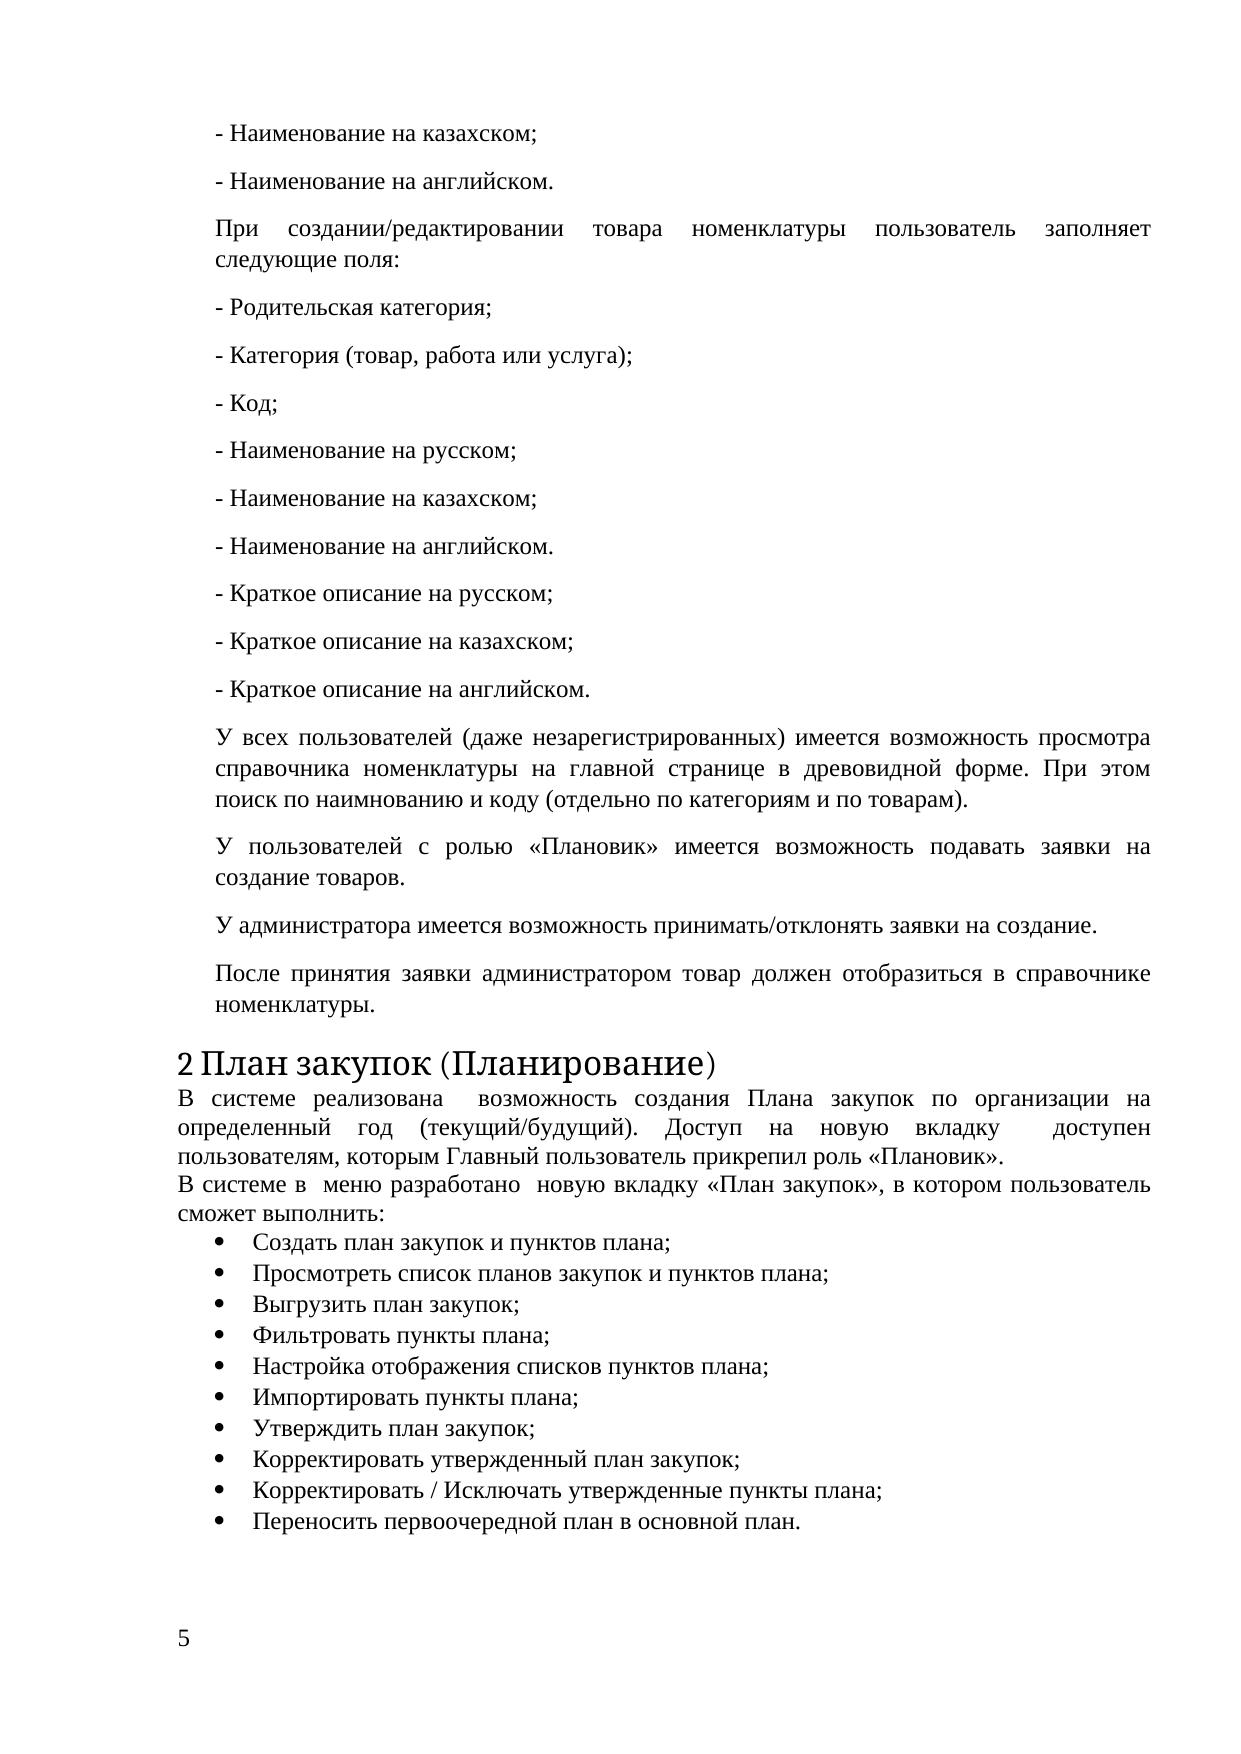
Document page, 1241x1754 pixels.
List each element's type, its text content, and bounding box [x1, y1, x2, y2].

text - Наименование на английском. [215, 531, 1152, 559]
text У всех пользователей (даже незарегистрированных) имеется возможность просмотра справочника номенклатуры на главной странице в древовидной форме. При этом поиск по наимнованию и коду (отдельно по категориям и по товарам). [215, 722, 1152, 812]
text У пользователей с ролью «Плановик» имеется возможность подавать заявки на создание товаров. [215, 831, 1152, 891]
text - Наименование на английском. [215, 166, 1152, 194]
text - Наименование на казахском; [215, 483, 1152, 512]
list Настройка отображения списков пунктов плана; [215, 1351, 1152, 1380]
list Корректировать утвержденный план закупок; [215, 1444, 1152, 1473]
list Создать план закупок и пунктов плана; [215, 1227, 1152, 1256]
list Выгрузить план закупок; [215, 1289, 1152, 1318]
list Фильтровать пункты плана; [215, 1320, 1152, 1349]
list Переносить первоочередной план в основной план. [215, 1506, 1152, 1535]
text - Код; [215, 388, 1152, 416]
text В системе реализована возможность создания Плана закупок по организации на определенный год (текущий/будущий). Доступ на новую вкладку доступен пользователям, которым Главный пользователь прикрепил роль «Плановик». [177, 1083, 1152, 1169]
list Утверждить план закупок; [215, 1413, 1152, 1442]
subtitle 2 План закупок (Планирование) [177, 1045, 1152, 1083]
text - Наименование на русском; [215, 435, 1152, 464]
text После принятия заявки администратором товар должен отобразиться в справочнике номенклатуры. [215, 958, 1152, 1018]
text - Краткое описание на русском; [215, 578, 1152, 607]
text - Краткое описание на казахском; [215, 626, 1152, 655]
text - Категория (товар, работа или услуга); [215, 340, 1152, 369]
text У администратора имеется возможность принимать/отклонять заявки на создание. [215, 910, 1152, 939]
text - Краткое описание на английском. [215, 674, 1152, 703]
list Просмотреть список планов закупок и пунктов плана; [215, 1258, 1152, 1287]
list Импортировать пункты плана; [215, 1382, 1152, 1411]
list Корректировать / Исключать утвержденные пункты плана; [215, 1475, 1152, 1504]
text При создании/редактировании товара номенклатуры пользователь заполняет следующие поля: [215, 213, 1152, 273]
text - Наименование на казахском; [215, 118, 1152, 147]
text В системе в меню разработано новую вкладку «План закупок», в котором пользователь сможет выполнить: [177, 1169, 1152, 1227]
text - Родительская категория; [215, 292, 1152, 321]
